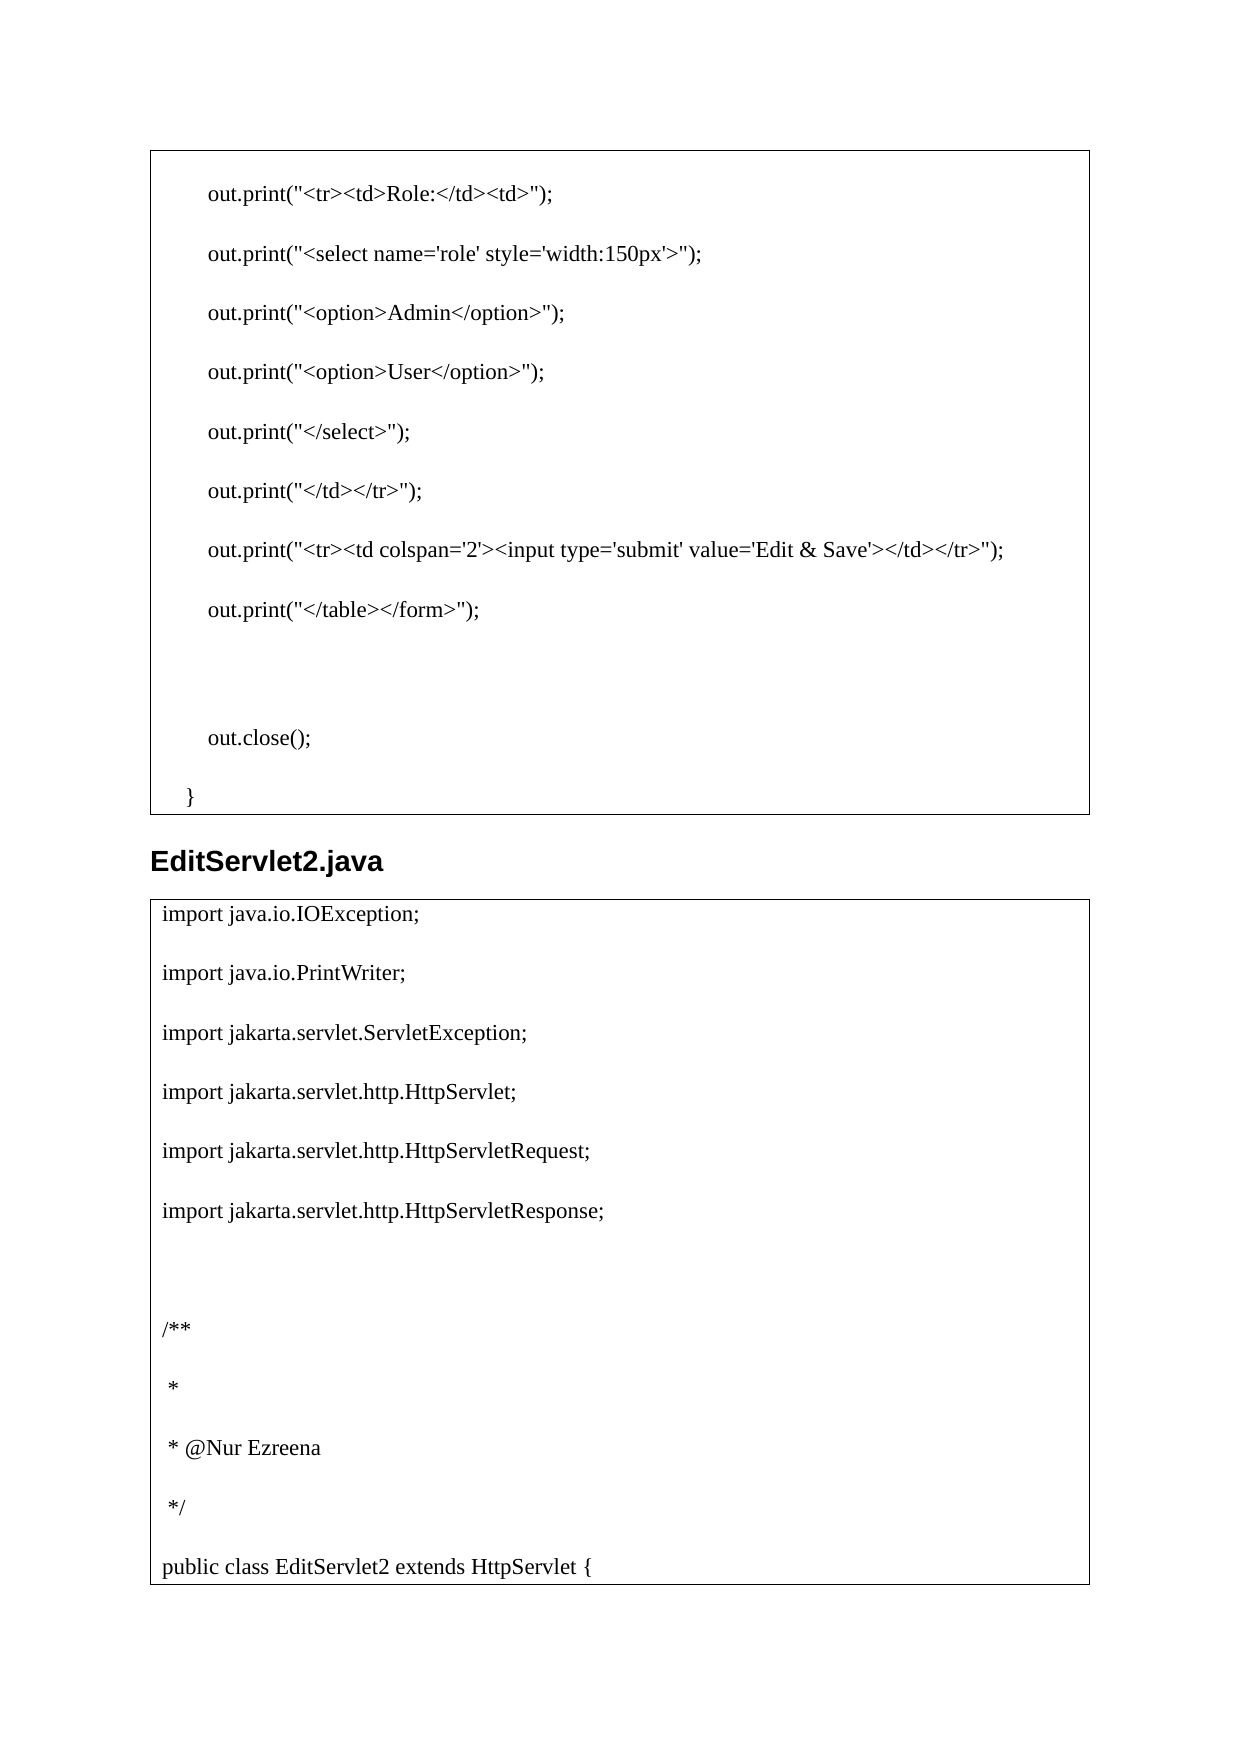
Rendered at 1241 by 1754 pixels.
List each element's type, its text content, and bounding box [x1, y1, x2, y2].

text EditServlet2.java [150, 844, 1090, 877]
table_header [151, 900, 1089, 1584]
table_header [151, 151, 1089, 813]
